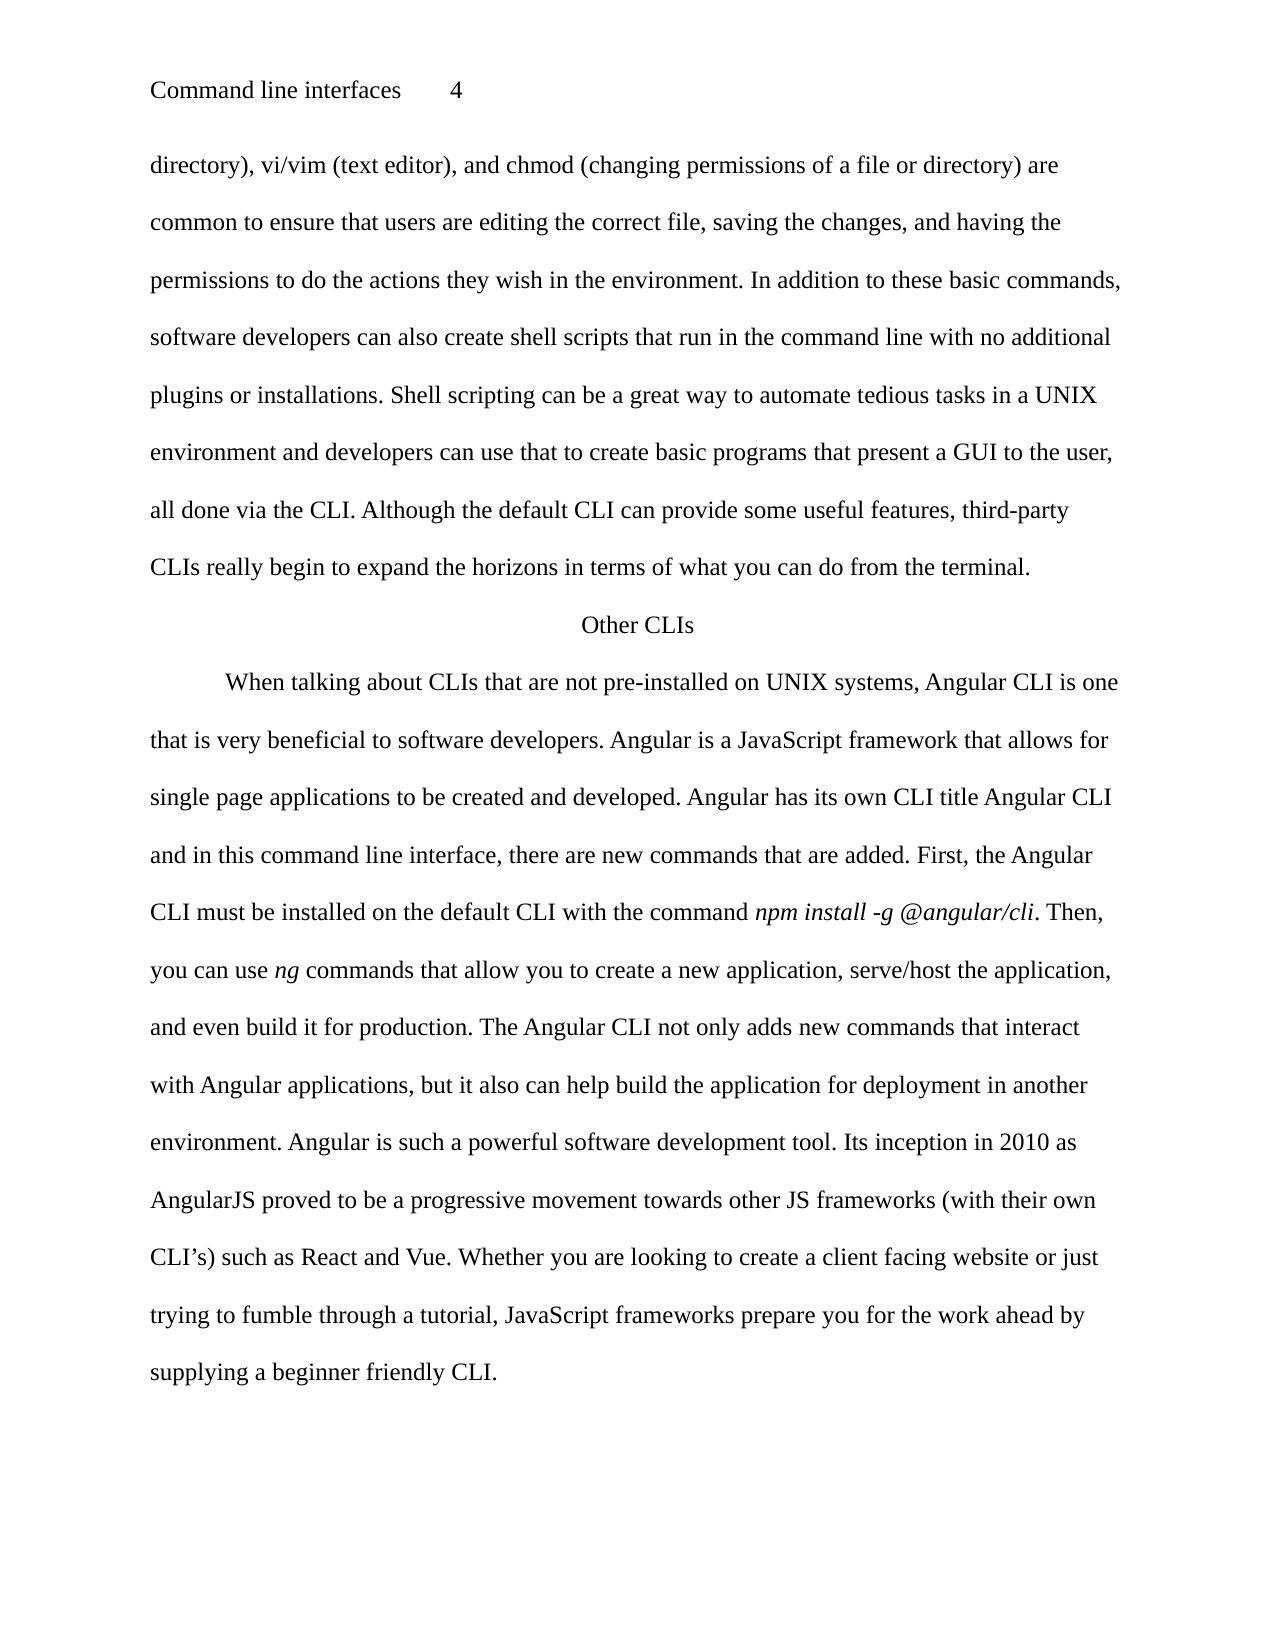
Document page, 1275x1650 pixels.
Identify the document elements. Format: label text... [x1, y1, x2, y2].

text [150, 150, 1125, 581]
text When talking about CLIs that are not pre-installed on UNIX systems, Angular CLI is one that is very beneficial to software developers. Angular is a JavaScript framework that allows for single page applications to be created and developed. Angular has its own CLI title Angular CLI and in this command line interface, there are new commands that are added. First, the Angular CLI must be installed on the default CLI with the command npm install -g @angular/cli. Then, you can use ng commands that allow you to create a new application, serve/host the application, and even build it for production. The Angular CLI not only adds new commands that interact with Angular applications, but it also can help build the application for deployment in another environment. Angular is such a powerful software development tool. Its inception in 2010 as AngularJS proved to be a progressive movement towards other JS frameworks (with their own CLI’s) such as React and Vue. Whether you are looking to create a client facing website or just trying to fumble through a tutorial, JavaScript frameworks prepare you for the work ahead by supplying a beginner friendly CLI. [150, 667, 1125, 1386]
text Other CLIs [150, 610, 1125, 639]
